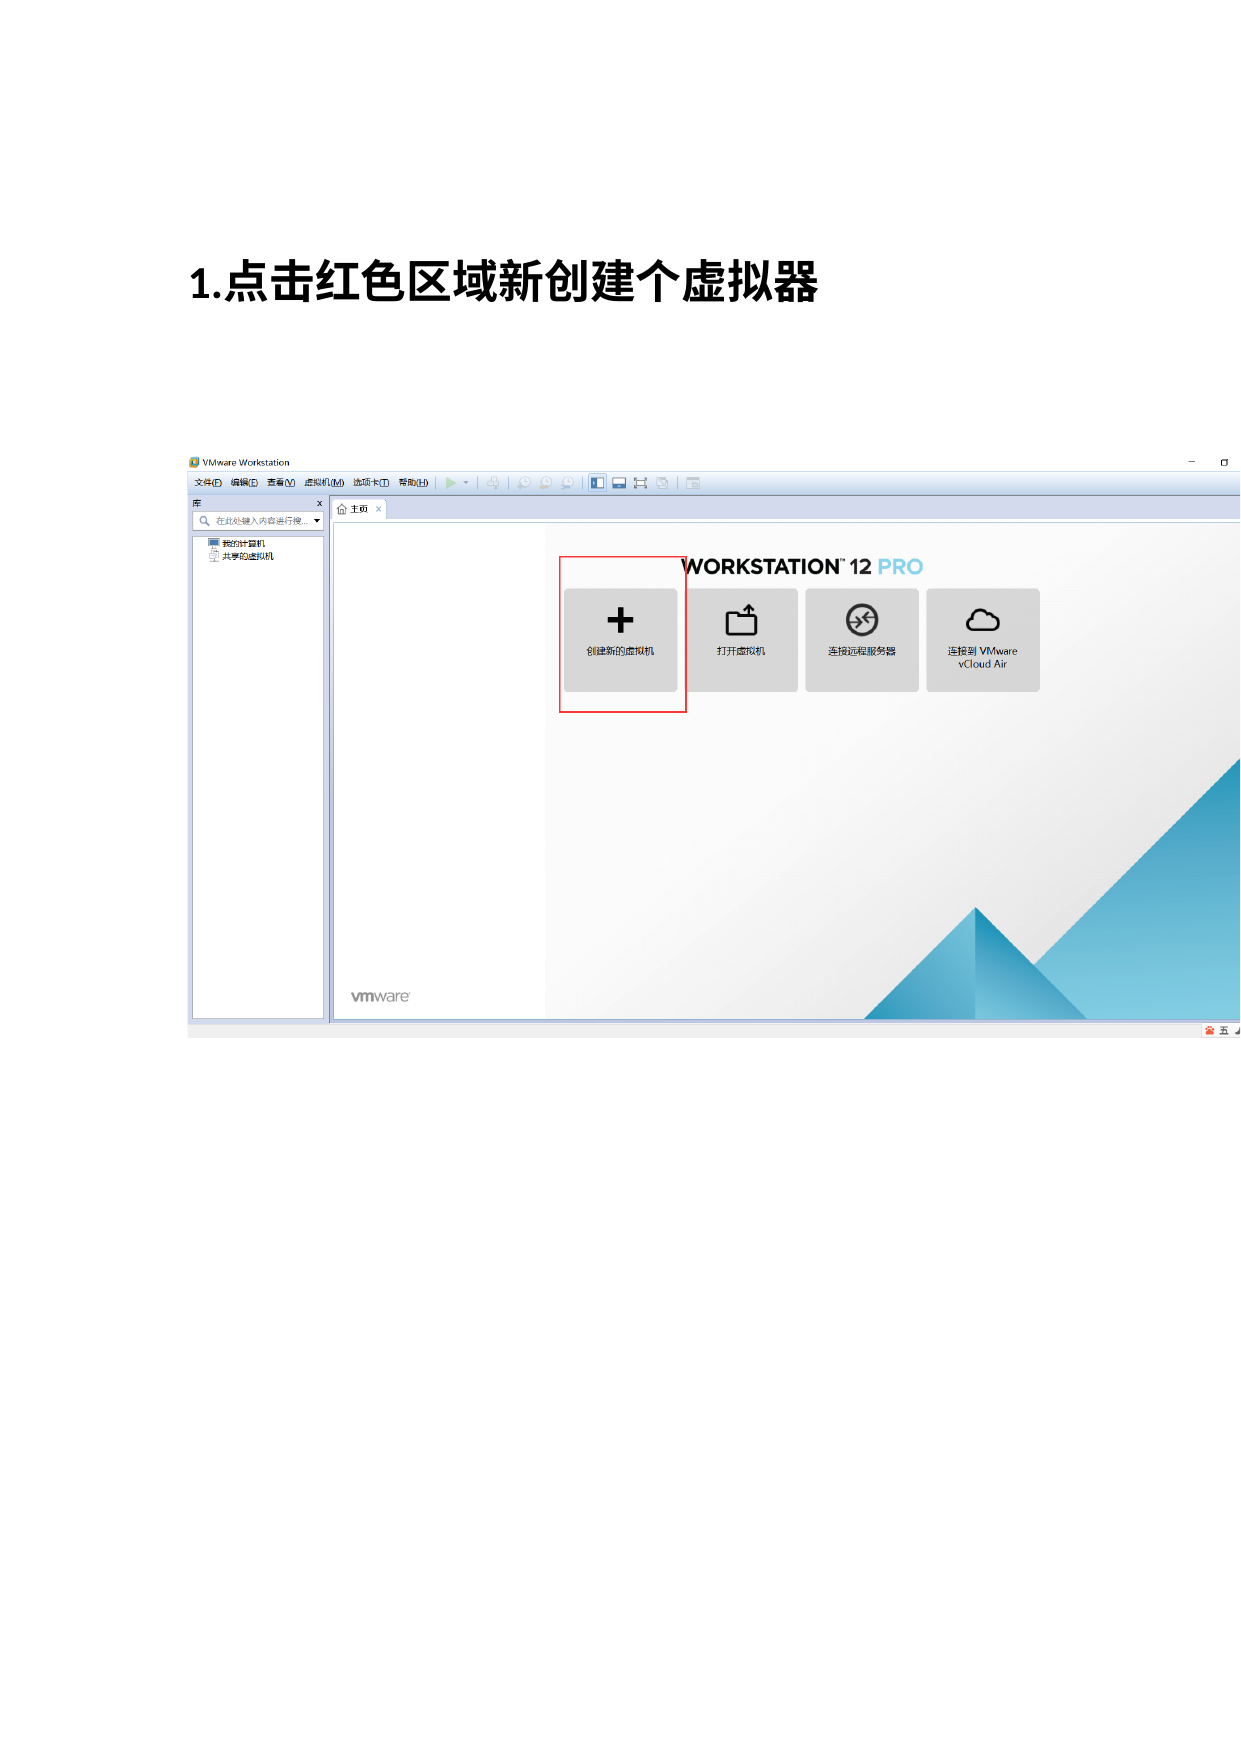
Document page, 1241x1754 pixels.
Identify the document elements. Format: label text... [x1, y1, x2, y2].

picture [187, 454, 1241, 1038]
subtitle 1.点击红色区域新创建个虚拟器 [187, 230, 1053, 327]
